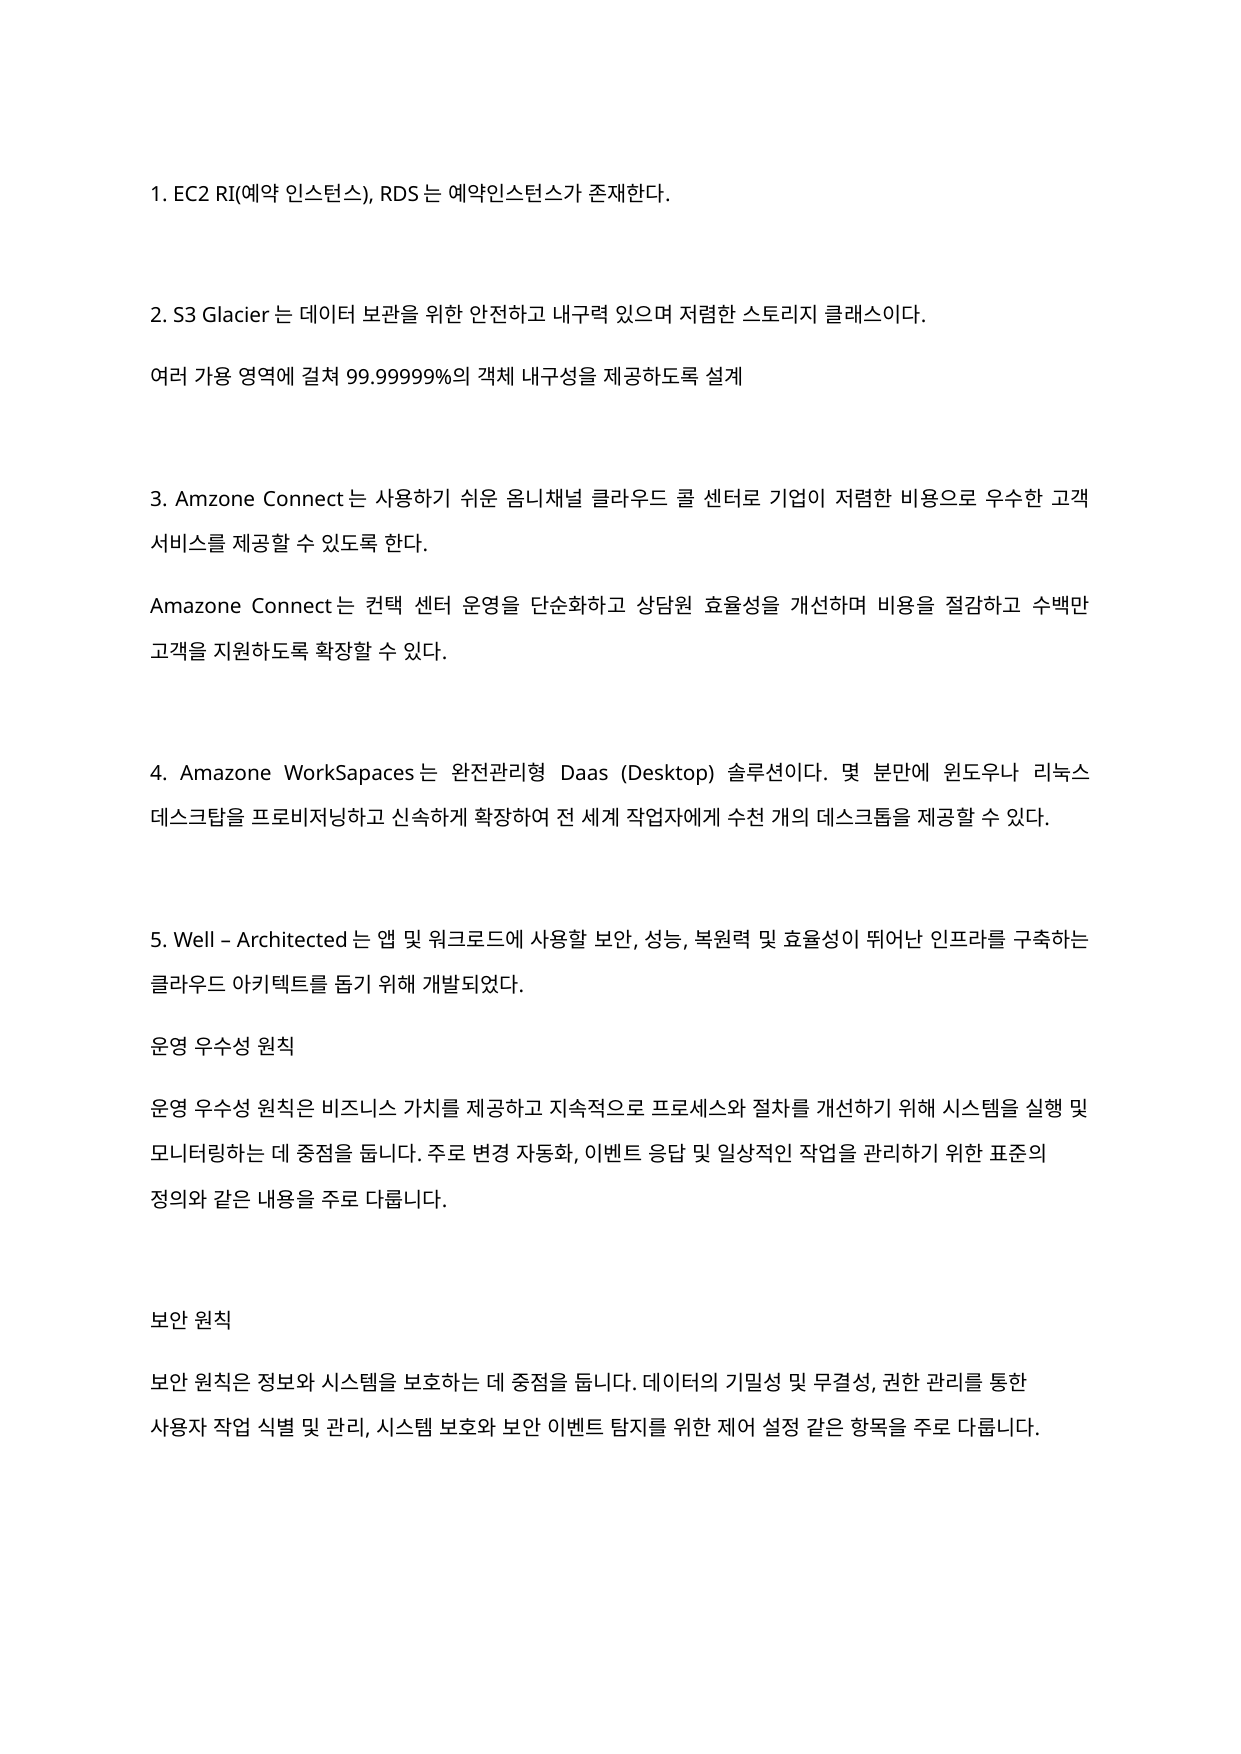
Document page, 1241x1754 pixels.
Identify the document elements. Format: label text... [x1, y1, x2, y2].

text 여러 가용 영역에 걸쳐 99.99999%의 객체 내구성을 제공하도록 설계 [150, 361, 1090, 391]
text 3. Amzone Connect는 사용하기 쉬운 옴니채널 클라우드 콜 센터로 기업이 저렴한 비용으로 우수한 고객 서비스를 제공할 수 있도록 한다. [150, 482, 1090, 558]
text 보안 원칙 [150, 1304, 1090, 1334]
text 5. Well – Architected는 앱 및 워크로드에 사용할 보안, 성능, 복원력 및 효율성이 뛰어난 인프라를 구축하는 클라우드 아키텍트를 돕기 위해 개발되었다. [150, 923, 1090, 999]
text 2. S3 Glacier는 데이터 보관을 위한 안전하고 내구력 있으며 저렴한 스토리지 클래스이다. [150, 298, 1090, 329]
text 1. EC2 RI(예약 인스턴스), RDS는 예약인스턴스가 존재한다. [150, 177, 1090, 207]
text Amazone Connect는 컨택 센터 운영을 단순화하고 상담원 효율성을 개선하며 비용을 절감하고 수백만 고객을 지원하도록 확장할 수 있다. [150, 589, 1090, 665]
text 운영 우수성 원칙은 비즈니스 가치를 제공하고 지속적으로 프로세스와 절차를 개선하기 위해 시스템을 실행 및 모니터링하는 데 중점을 둡니다. 주로 변경 자동화, 이벤트 응답 및 일상적인 작업을 관리하기 위한 표준의 정의와 같은 내용을 주로 다룹니다. [150, 1092, 1090, 1213]
text 4. Amazone WorkSapaces는 완전관리형 Daas (Desktop) 솔루션이다. 몇 분만에 윈도우나 리눅스 데스크탑을 프로비저닝하고 신속하게 확장하여 전 세계 작업자에게 수천 개의 데스크톱을 제공할 수 있다. [150, 756, 1090, 832]
text 보안 원칙은 정보와 시스템을 보호하는 데 중점을 둡니다. 데이터의 기밀성 및 무결성, 권한 관리를 통한 사용자 작업 식별 및 관리, 시스템 보호와 보안 이벤트 탐지를 위한 제어 설정 같은 항목을 주로 다룹니다. [150, 1366, 1090, 1441]
text 운영 우수성 원칙 [150, 1031, 1090, 1061]
